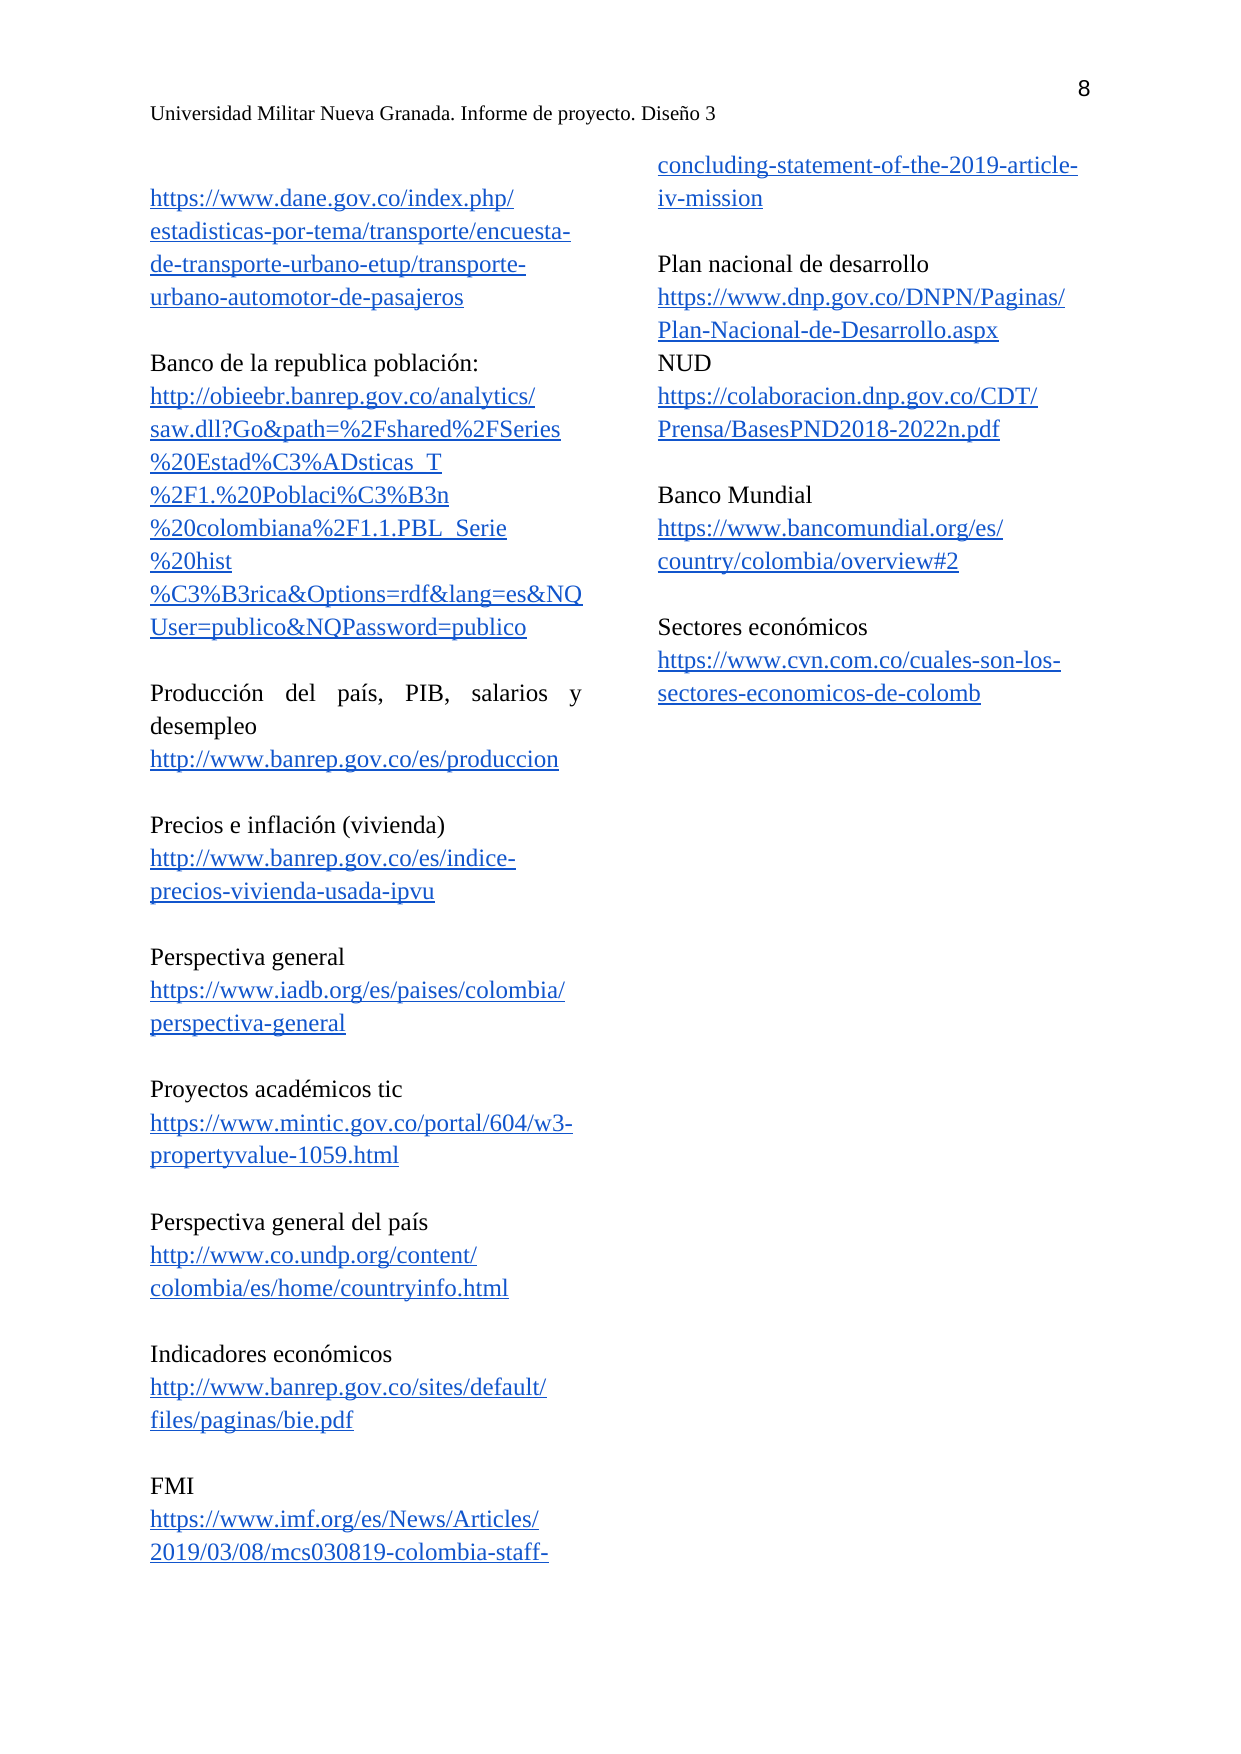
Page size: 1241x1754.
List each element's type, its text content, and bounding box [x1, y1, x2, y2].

text http://www.banrep.gov.co/es/indice-precios-vivienda-usada-ipvu [150, 843, 582, 905]
text FMI [150, 1471, 582, 1499]
text https://colaboracion.dnp.gov.co/CDT/Prensa/BasesPND2018-2022n.pdf [657, 381, 1090, 443]
text http://obieebr.banrep.gov.co/analytics/saw.dll?Go&path=%2Fshared%2FSeries%20Estad%C3%ADsticas_T%2F1.%20Poblaci%C3%B3n%20colombiana%2F1.1.PBL_Serie%20hist%C3%B3rica&Options=rdf&lang=es&NQUser=publico&NQPassword=publico [150, 381, 582, 604]
text http://obieebr.banrep.gov.co/analytics/saw.dll?Go&path=%2Fshared%2FSeries%20Estad%C3%ADsticas_T%2F1.%20Poblaci%C3%B3n%20colombiana%2F1.1.PBL_Serie%20hist%C3%B3rica&Options=rdf&lang=es&NQUser=publico&NQPassword=publico [150, 606, 582, 641]
text http://www.co.undp.org/content/colombia/es/home/countryinfo.html [150, 1240, 582, 1301]
text Precios e inflación (vivienda) [150, 810, 582, 839]
text https://www.cvn.com.co/cuales-son-los-sectores-economicos-de-colomb [657, 645, 1090, 707]
text http://www.banrep.gov.co/es/produccion [150, 744, 582, 773]
text Banco Mundial [657, 480, 1090, 509]
text Sectores económicos [657, 612, 1090, 641]
text Perspectiva general del país [150, 1207, 582, 1235]
text https://www.imf.org/es/News/Articles/2019/03/08/mcs030819-colombia-staff-concluding-statement-of-the-2019-article-iv-mission [150, 1504, 582, 1566]
text Indicadores económicos [150, 1339, 582, 1367]
text NUD [657, 348, 1090, 377]
text https://www.imf.org/es/News/Articles/2019/03/08/mcs030819-colombia-staff-concluding-statement-of-the-2019-article-iv-mission [657, 150, 1090, 212]
text Plan nacional de desarrollo [657, 249, 1090, 278]
text https://www.mintic.gov.co/portal/604/w3-propertyvalue-1059.html [150, 1108, 582, 1169]
text Producción del país, PIB, salarios y desempleo [150, 678, 582, 740]
text https://www.bancomundial.org/es/country/colombia/overview#2 [657, 513, 1090, 575]
text http://www.banrep.gov.co/sites/default/files/paginas/bie.pdf [150, 1372, 582, 1433]
text Perspectiva general [150, 942, 582, 971]
text https://www.dane.gov.co/index.php/estadisticas-por-tema/transporte/encuesta-de-transporte-urbano-etup/transporte-urbano-automotor-de-pasajeros [150, 183, 582, 311]
text Banco de la republica población: [150, 348, 582, 377]
text https://www.dnp.gov.co/DNPN/Paginas/Plan-Nacional-de-Desarrollo.aspx [657, 282, 1090, 344]
text https://www.iadb.org/es/paises/colombia/perspectiva-general [150, 976, 582, 1037]
text Proyectos académicos tic [150, 1074, 582, 1103]
